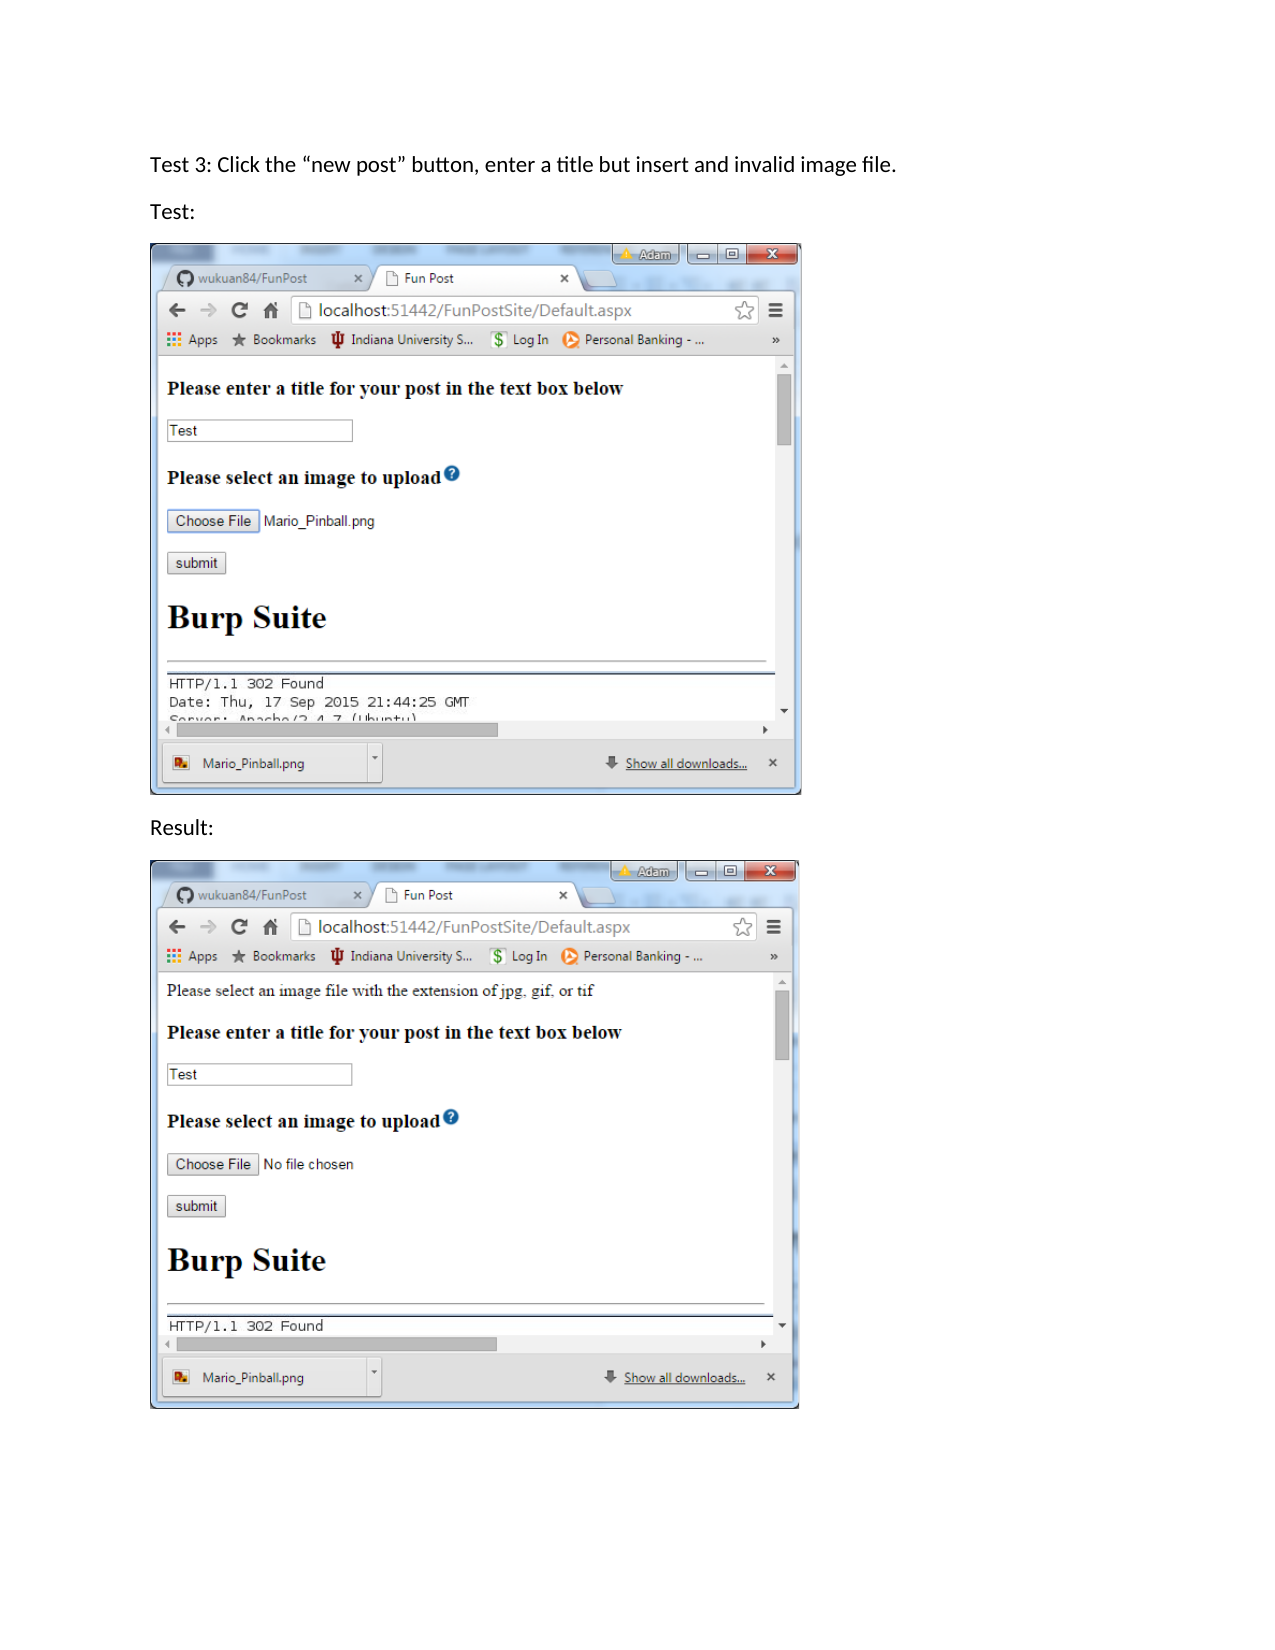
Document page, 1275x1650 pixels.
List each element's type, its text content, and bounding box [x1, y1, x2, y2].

picture [150, 860, 800, 1409]
text Result: [150, 813, 1125, 841]
text Test 3: Click the “new post” button, enter a title but insert and invalid image file. [150, 150, 1125, 178]
picture [150, 243, 802, 795]
text Test: [150, 197, 1125, 225]
